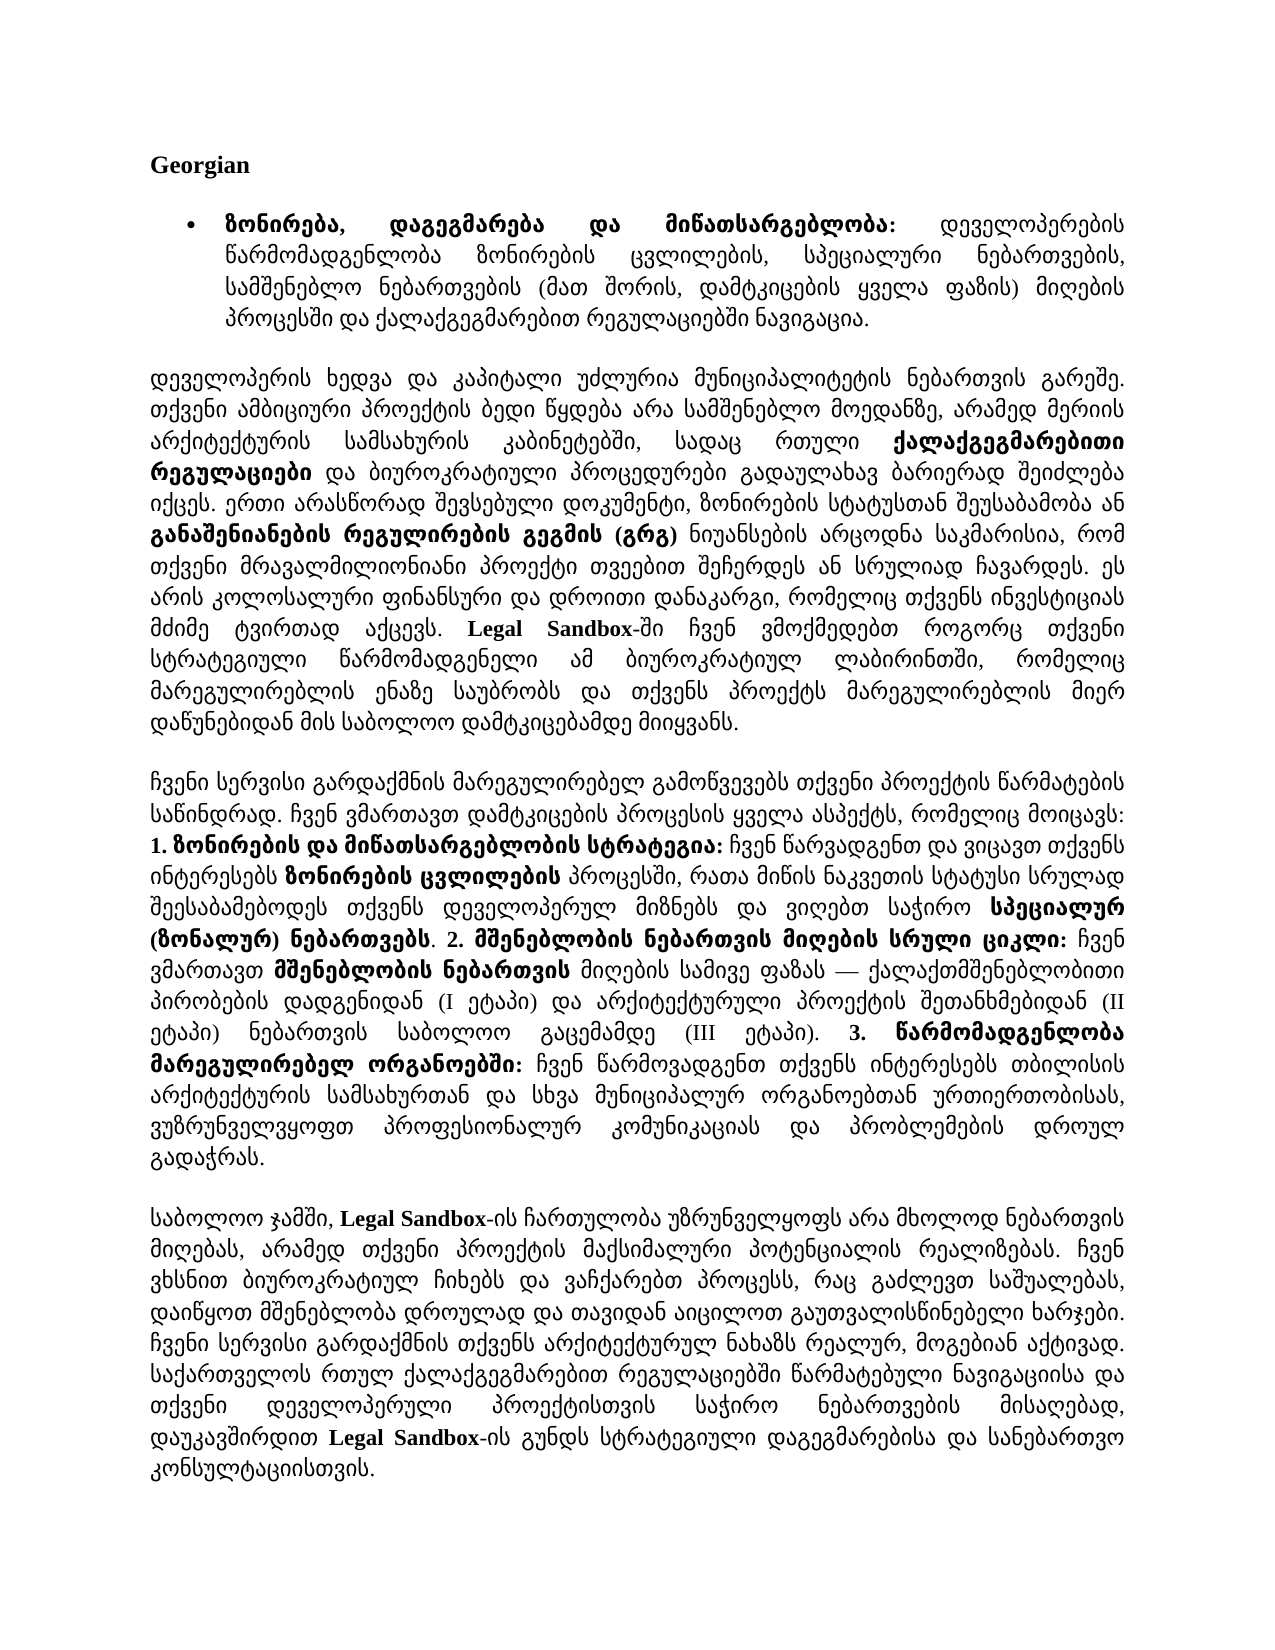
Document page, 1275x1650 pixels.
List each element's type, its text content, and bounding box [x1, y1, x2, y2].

text Georgian [150, 150, 1125, 179]
text ჩვენი სერვისი გარდაქმნის მარეგულირებელ გამოწვევებს თქვენი პროექტის წარმატების საწინდრად. ჩვენ ვმართავთ დამტკიცების პროცესის ყველა ასპექტს, რომელიც მოიცავს: 1. ზონირების და მიწათსარგებლობის სტრატეგია: ჩვენ წარვადგენთ და ვიცავთ თქვენს ინტერესებს ზონირების ცვლილების პროცესში, რათა მიწის ნაკვეთის სტატუსი სრულად შეესაბამებოდეს თქვენს დეველოპერულ მიზნებს და ვიღებთ საჭირო სპეციალურ (ზონალურ) ნებართვებს. 2. მშენებლობის ნებართვის მიღების სრული ციკლი: ჩვენ ვმართავთ მშენებლობის ნებართვის მიღების სამივე ფაზას — ქალაქთმშენებლობითი პირობების დადგენიდან (I ეტაპი) და არქიტექტურული პროექტის შეთანხმებიდან (II ეტაპი) ნებართვის საბოლოო გაცემამდე (III ეტაპი). 3. წარმომადგენლობა მარეგულირებელ ორგანოებში: ჩვენ წარმოვადგენთ თქვენს ინტერესებს თბილისის არქიტექტურის სამსახურთან და სხვა მუნიციპალურ ორგანოებთან ურთიერთობისას, ვუზრუნველვყოფთ პროფესიონალურ კომუნიკაციას და პრობლემების დროულ გადაჭრას. [150, 766, 1125, 1172]
text საბოლოო ჯამში, Legal Sandbox-ის ჩართულობა უზრუნველყოფს არა მხოლოდ ნებართვის მიღებას, არამედ თქვენი პროექტის მაქსიმალური პოტენციალის რეალიზებას. ჩვენ ვხსნით ბიუროკრატიულ ჩიხებს და ვაჩქარებთ პროცესს, რაც გაძლევთ საშუალებას, დაიწყოთ მშენებლობა დროულად და თავიდან აიცილოთ გაუთვალისწინებელი ხარჯები. ჩვენი სერვისი გარდაქმნის თქვენს არქიტექტურულ ნახაზს რეალურ, მოგებიან აქტივად. საქართველოს რთულ ქალაქგეგმარებით რეგულაციებში წარმატებული ნავიგაციისა და თქვენი დეველოპერული პროექტისთვის საჭირო ნებართვების მისაღებად, დაუკავშირდით Legal Sandbox-ის გუნდს სტრატეგიული დაგეგმარებისა და სანებართვო კონსულტაციისთვის. [150, 1202, 1125, 1483]
list ზონირება, დაგეგმარება და მიწათსარგებლობა: დეველოპერების წარმომადგენლობა ზონირების ცვლილების, სპეციალური ნებართვების, სამშენებლო ნებართვების (მათ შორის, დამტკიცების ყველა ფაზის) მიღების პროცესში და ქალაქგეგმარებით რეგულაციებში ნავიგაცია. [187, 208, 1125, 333]
text დეველოპერის ხედვა და კაპიტალი უძლურია მუნიციპალიტეტის ნებართვის გარეშე. თქვენი ამბიციური პროექტის ბედი წყდება არა სამშენებლო მოედანზე, არამედ მერიის არქიტექტურის სამსახურის კაბინეტებში, სადაც რთული ქალაქგეგმარებითი რეგულაციები და ბიუროკრატიული პროცედურები გადაულახავ ბარიერად შეიძლება იქცეს. ერთი არასწორად შევსებული დოკუმენტი, ზონირების სტატუსთან შეუსაბამობა ან განაშენიანების რეგულირების გეგმის (გრგ) ნიუანსების არცოდნა საკმარისია, რომ თქვენი მრავალმილიონიანი პროექტი თვეებით შეჩერდეს ან სრულიად ჩავარდეს. ეს არის კოლოსალური ფინანსური და დროითი დანაკარგი, რომელიც თქვენს ინვესტიციას მძიმე ტვირთად აქცევს. Legal Sandbox-ში ჩვენ ვმოქმედებთ როგორც თქვენი სტრატეგიული წარმომადგენელი ამ ბიუროკრატიულ ლაბირინთში, რომელიც მარეგულირებლის ენაზე საუბრობს და თქვენს პროექტს მარეგულირებლის მიერ დაწუნებიდან მის საბოლოო დამტკიცებამდე მიიყვანს. [150, 362, 1125, 737]
